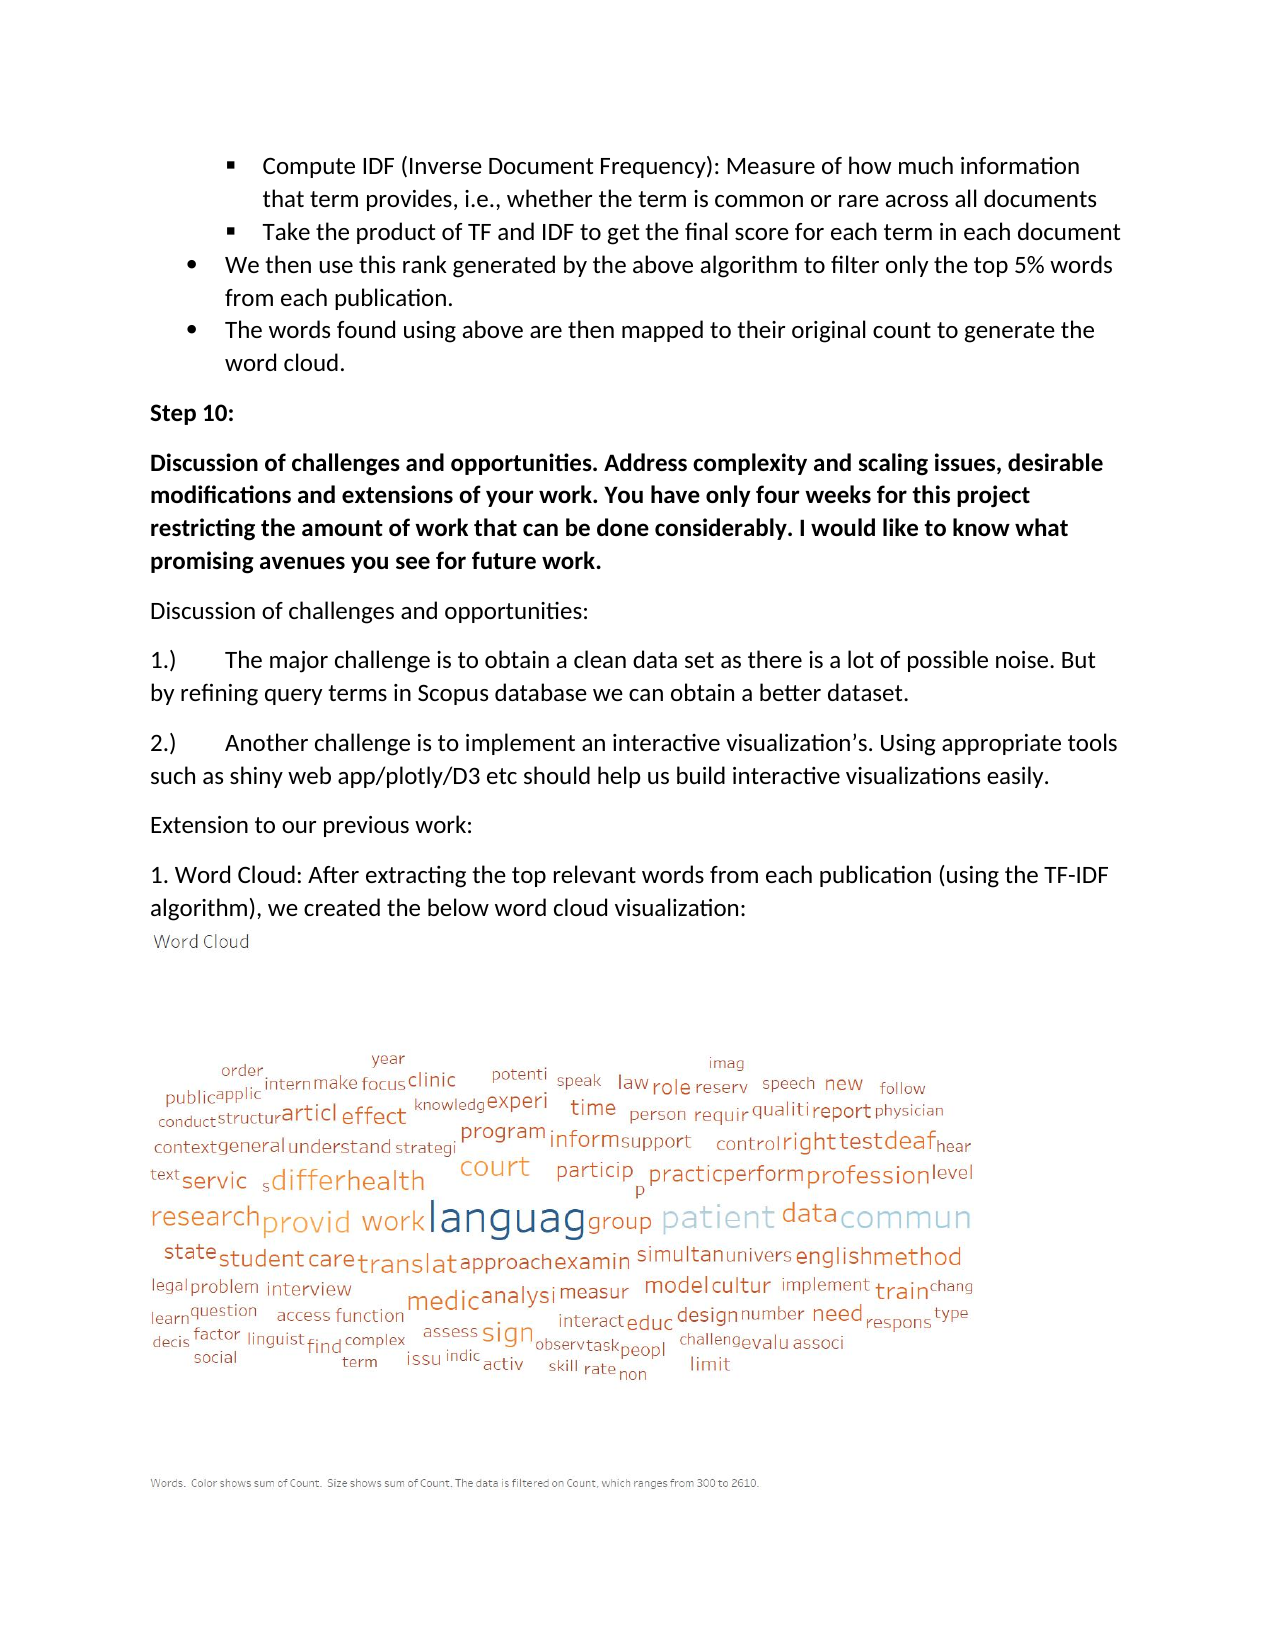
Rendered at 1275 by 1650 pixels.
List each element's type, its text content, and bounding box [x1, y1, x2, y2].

text Extension to our previous work: [150, 809, 1125, 840]
text Step 10: [150, 397, 1125, 428]
list Take the product of TF and IDF to get the final score for each term in each document [225, 216, 1125, 246]
text Discussion of challenges and opportunities: [150, 595, 1125, 626]
text 1.) The major challenge is to obtain a clean data set as there is a lot of possible noise. But by refining query terms in Scopus database we can obtain a better dataset. [150, 644, 1125, 708]
text Discussion of challenges and opportunities. Address complexity and scaling issues, desirable modifications and extensions of your work. You have only four weeks for this project restricting the amount of work that can be done considerably. I would like to know what promising avenues you see for future work. [150, 447, 1125, 576]
picture [150, 924, 974, 1490]
text 2.) Another challenge is to implement an interactive visualization’s. Using appropriate tools such as shiny web app/plotly/D3 etc should help us build interactive visualizations easily. [150, 727, 1125, 791]
list Compute IDF (Inverse Document Frequency): Measure of how much information that term provides, i.e., whether the term is common or rare across all documents [225, 150, 1125, 213]
list We then use this rank generated by the above algorithm to filter only the top 5% words from each publication. [187, 249, 1125, 312]
list The words found using above are then mapped to their original count to generate the word cloud. [187, 314, 1125, 378]
